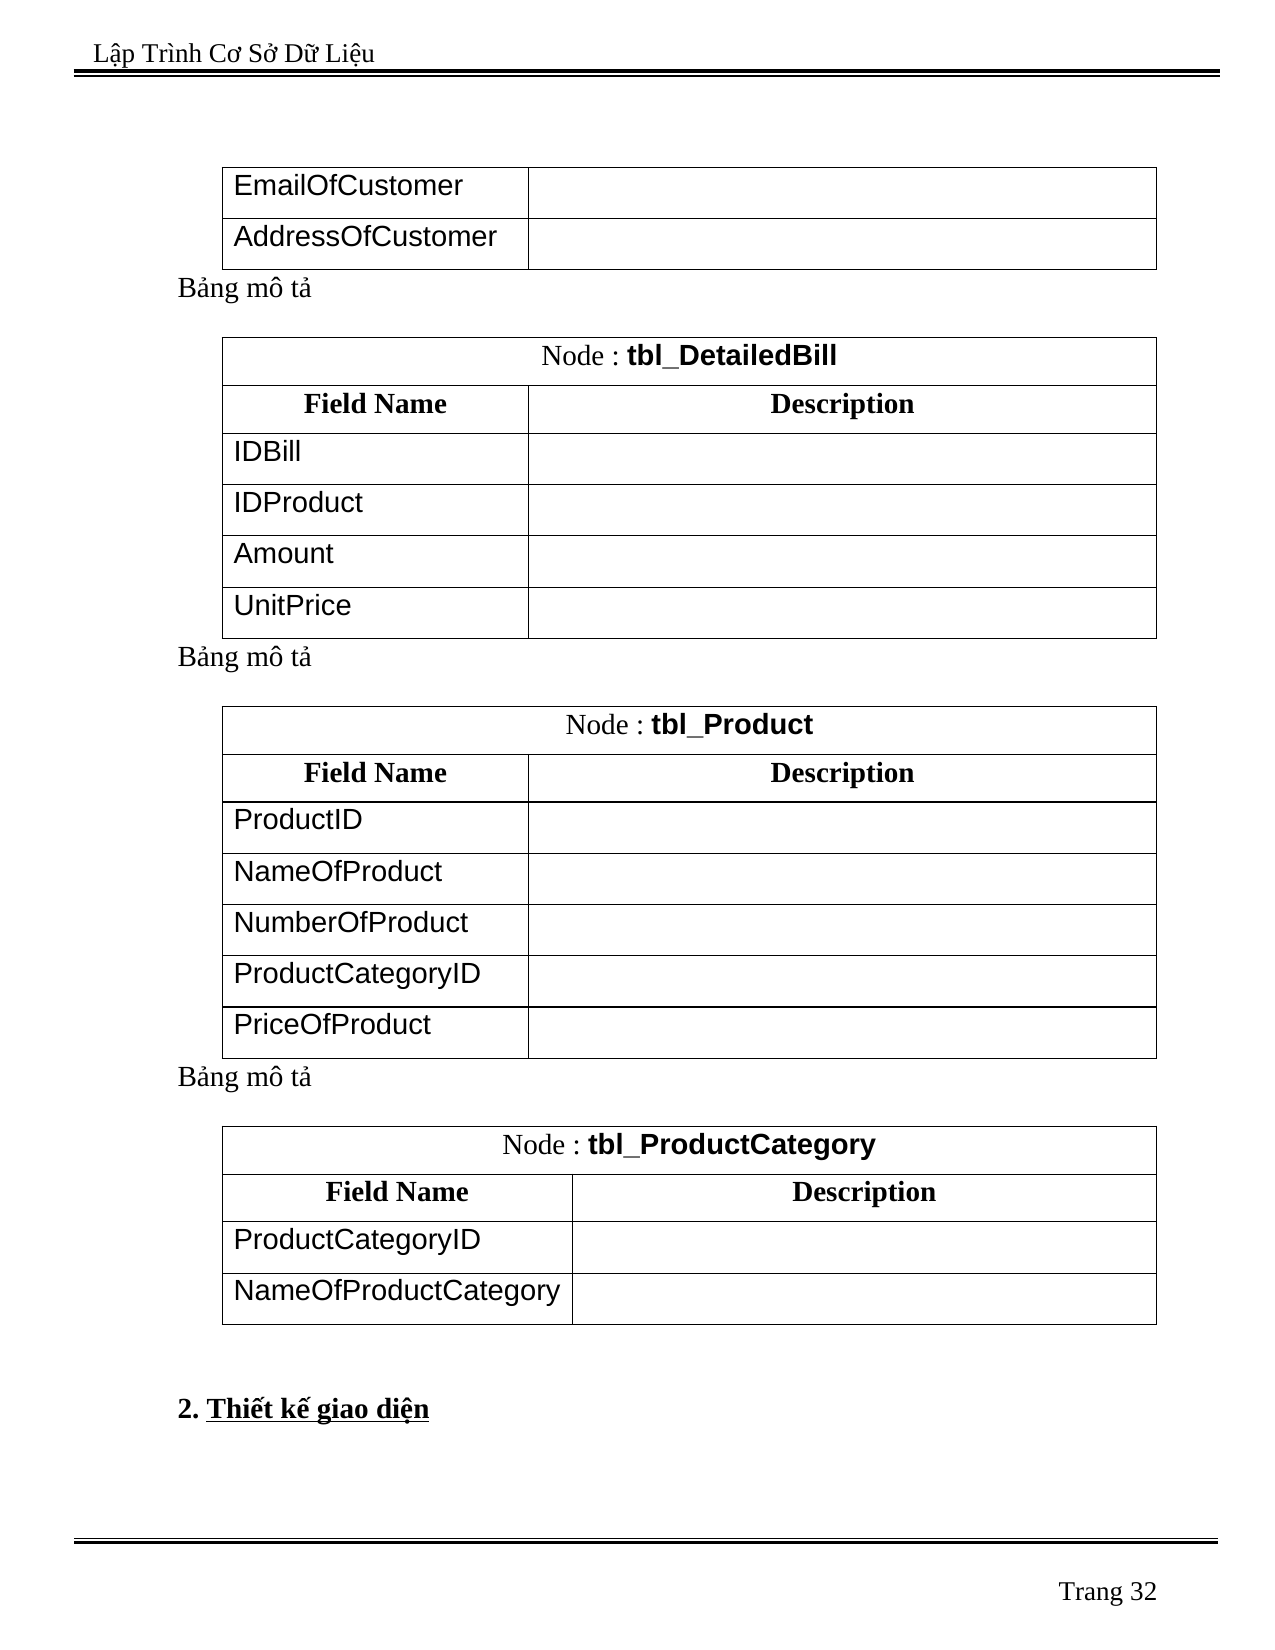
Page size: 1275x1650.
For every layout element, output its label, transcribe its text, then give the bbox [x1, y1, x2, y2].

table_cell EmailOfCustomer [223, 168, 528, 218]
table_cell Description [529, 386, 1156, 433]
table_header Node : tbl_DetailedBill [223, 338, 1156, 385]
table_cell [529, 854, 1156, 904]
table_cell [573, 1274, 1156, 1324]
table_cell Field Name [223, 755, 528, 801]
table_cell [529, 803, 1156, 853]
table_cell Description [573, 1175, 1156, 1221]
table_cell ProductCategoryID [223, 1222, 572, 1272]
table_cell [529, 956, 1156, 1006]
table_cell NameOfProductCategory [223, 1274, 572, 1324]
table_cell ProductCategoryID [223, 956, 528, 1006]
table_cell [529, 1008, 1156, 1058]
table_cell AddressOfCustomer [223, 219, 528, 269]
table_header Node : tbl_Product [223, 707, 1156, 754]
table_cell [529, 168, 1156, 218]
table_cell IDBill [223, 434, 528, 484]
table_cell PriceOfProduct [223, 1008, 528, 1058]
table_cell [529, 485, 1156, 535]
table_cell IDProduct [223, 485, 528, 535]
text Thiết kế giao diện [177, 1392, 1157, 1425]
table_cell NumberOfProduct [223, 905, 528, 955]
table_header Node : tbl_ProductCategory [223, 1127, 1156, 1173]
table_cell [573, 1222, 1156, 1272]
table_cell [529, 536, 1156, 587]
table_cell Field Name [223, 386, 528, 433]
table_cell [529, 588, 1156, 638]
table_cell Amount [223, 536, 528, 587]
list Bảng mô tả [177, 270, 1157, 304]
table_cell [529, 905, 1156, 955]
table_cell [529, 434, 1156, 484]
table_cell NameOfProduct [223, 854, 528, 904]
table_cell Description [529, 755, 1156, 801]
table_cell Field Name [223, 1175, 572, 1221]
table_cell UnitPrice [223, 588, 528, 638]
table_cell ProductID [223, 803, 528, 853]
list Bảng mô tả [177, 639, 1157, 672]
table_cell [529, 219, 1156, 269]
list Bảng mô tả [177, 1059, 1157, 1092]
